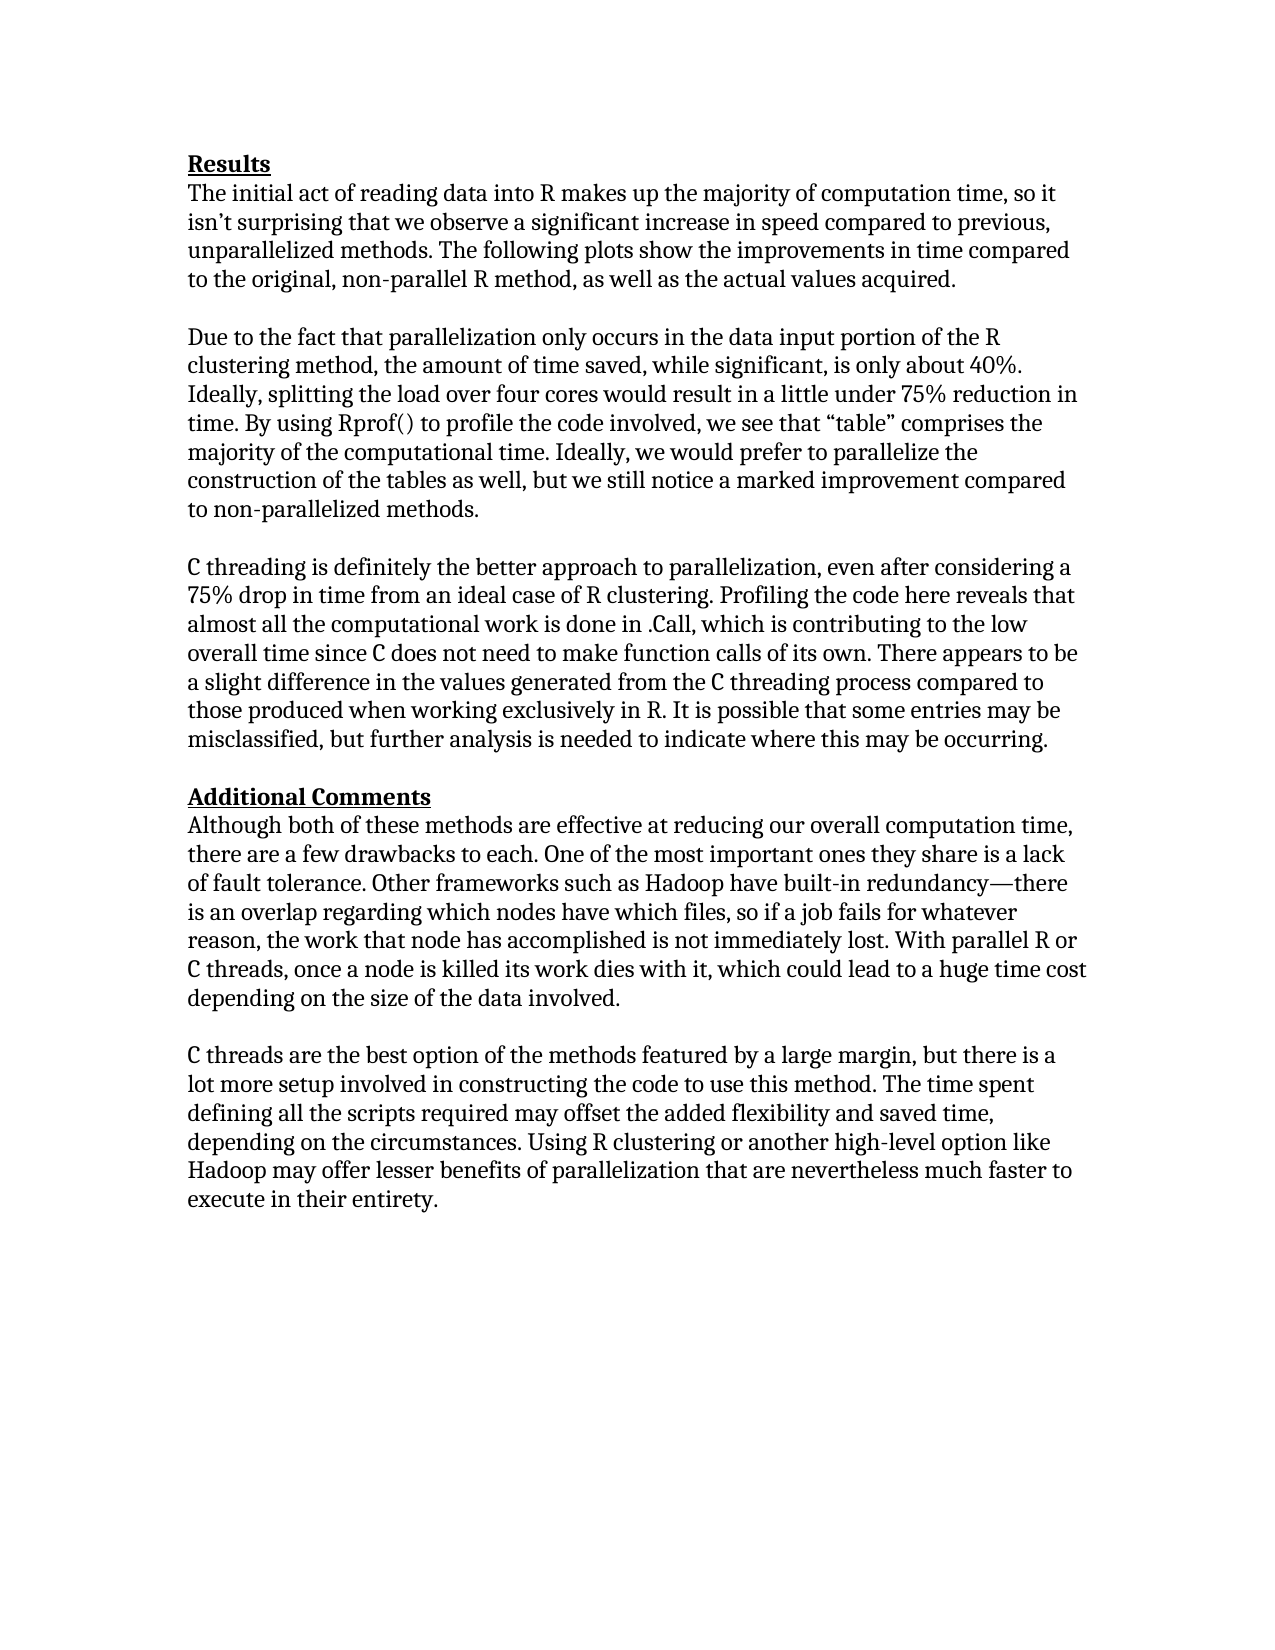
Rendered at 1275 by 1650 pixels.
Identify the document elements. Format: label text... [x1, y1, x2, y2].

text The initial act of reading data into R makes up the majority of computation time, so it isn’t surprising that we observe a significant increase in speed compared to previous, unparallelized methods. The following plots show the improvements in time compared to the original, non-parallel R method, as well as the actual values acquired. [187, 179, 1087, 294]
text Although both of these methods are effective at reducing our overall computation time, there are a few drawbacks to each. One of the most important ones they share is a lack of fault tolerance. Other frameworks such as Hadoop have built-in redundancy—there is an overlap regarding which nodes have which files, so if a job fails for whatever reason, the work that node has accomplished is not immediately lost. With parallel R or C threads, once a node is killed its work dies with it, which could lead to a huge time cost depending on the size of the data involved. [187, 811, 1087, 1012]
text Results [187, 150, 1087, 179]
text Due to the fact that parallelization only occurs in the data input portion of the R clustering method, the amount of time saved, while significant, is only about 40%. Ideally, splitting the load over four cores would result in a little under 75% reduction in time. By using Rprof() to profile the code involved, we see that “table” comprises the majority of the computational time. Ideally, we would prefer to parallelize the construction of the tables as well, but we still notice a marked improvement compared to non-parallelized methods. [187, 322, 1087, 524]
text C threading is definitely the better approach to parallelization, even after considering a 75% drop in time from an ideal case of R clustering. Profiling the code here reveals that almost all the computational work is done in .Call, which is contributing to the low overall time since C does not need to make function calls of its own. There appears to be a slight difference in the values generated from the C threading process compared to those produced when working exclusively in R. It is possible that some entries may be misclassified, but further analysis is needed to indicate where this may be occurring. [187, 552, 1087, 754]
text Additional Comments [187, 782, 1087, 811]
text C threads are the best option of the methods featured by a large margin, but there is a lot more setup involved in constructing the code to use this method. The time spent defining all the scripts required may offset the added flexibility and saved time, depending on the circumstances. Using R clustering or another high-level option like Hadoop may offer lesser benefits of parallelization that are nevertheless much faster to execute in their entirety. [187, 1041, 1087, 1214]
